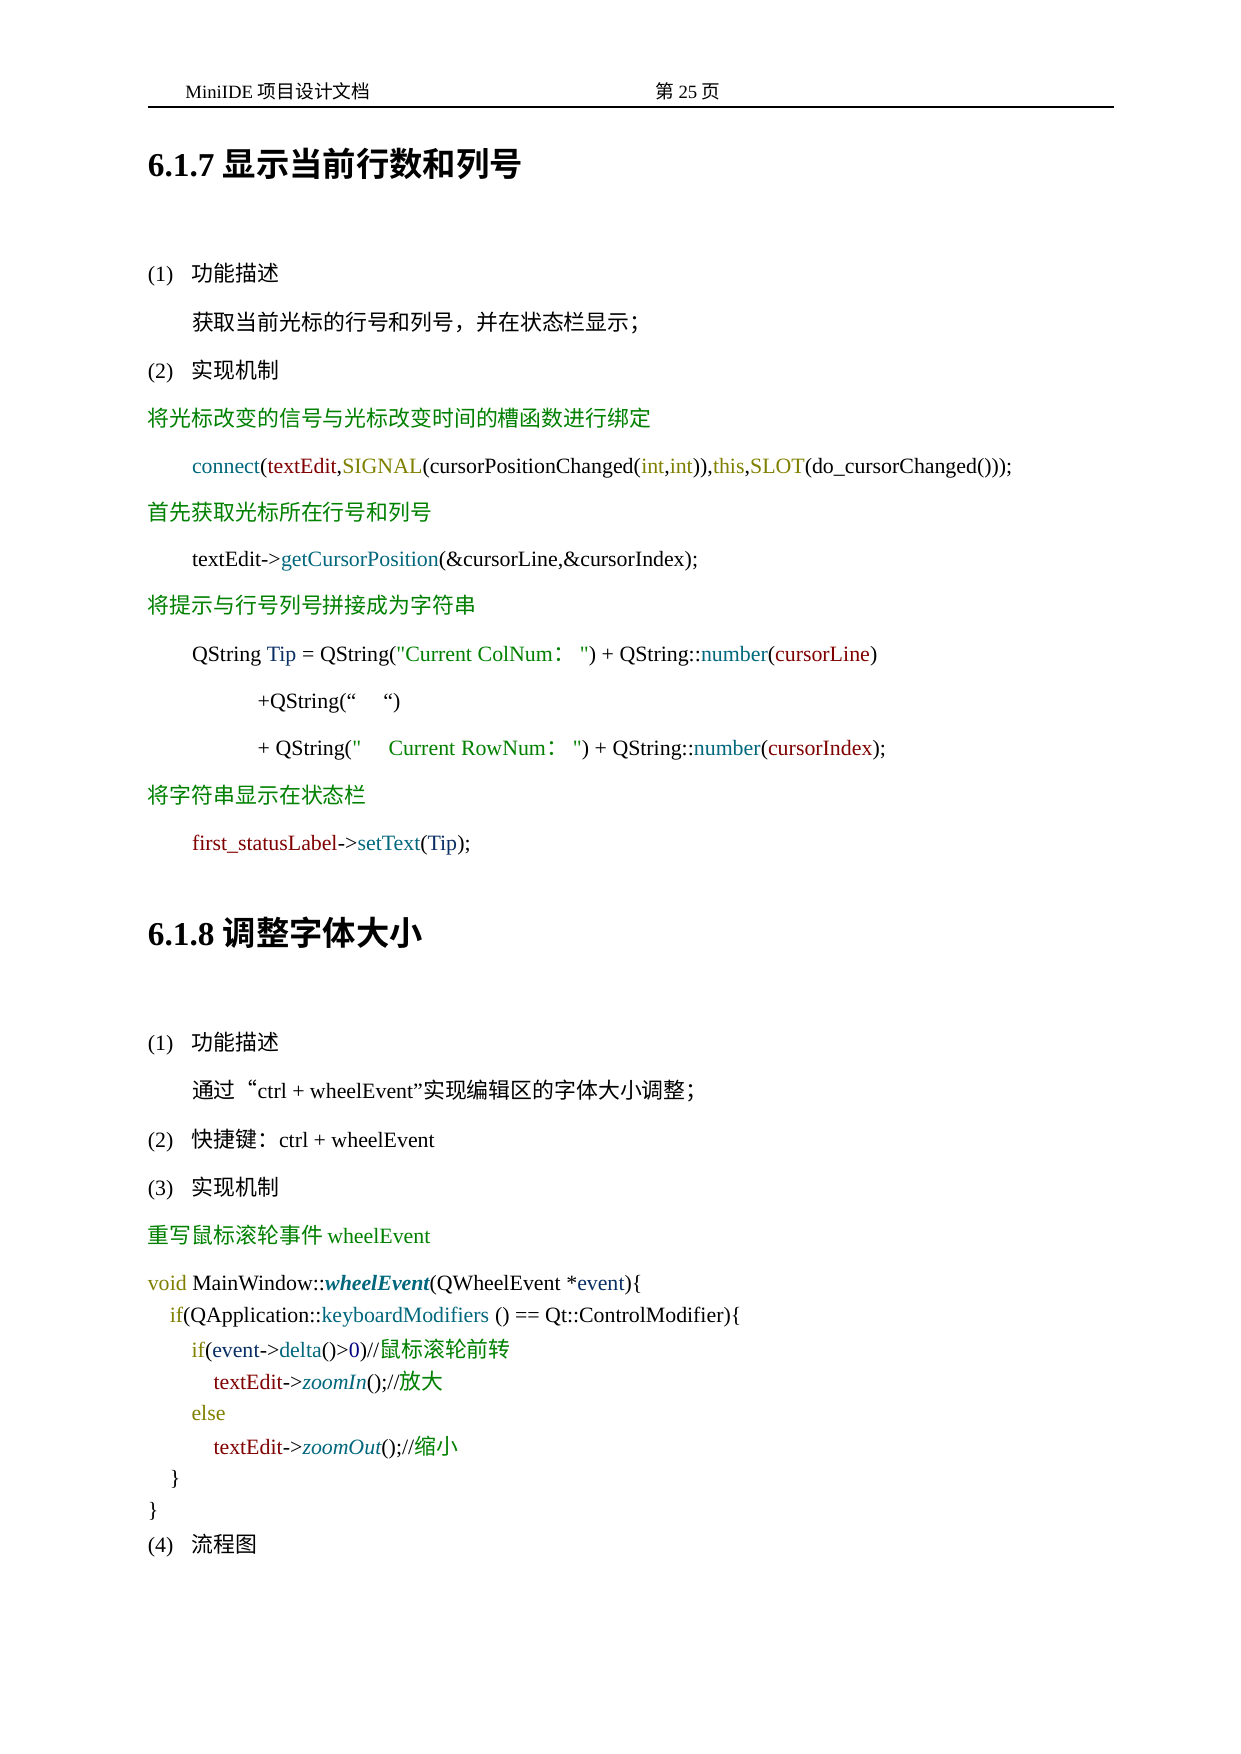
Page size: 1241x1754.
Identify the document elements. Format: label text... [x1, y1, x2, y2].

text first_statusLabel->setText(Tip); [148, 826, 1152, 859]
list 实现机制 [148, 1169, 1152, 1202]
text textEdit->zoomIn();//放大 [148, 1364, 1152, 1396]
text if(event->delta()>0)//鼠标滚轮前转 [148, 1331, 1152, 1364]
text 将光标改变的信号与光标改变时间的槽函数进行绑定 [148, 401, 1152, 433]
list 功能描述 [148, 256, 1152, 288]
text 重写鼠标滚轮事件wheelEvent [148, 1218, 1152, 1250]
text +QString(“ “) [148, 684, 1152, 717]
text textEdit->zoomOut();//缩小 [148, 1429, 1152, 1461]
text textEdit->getCursorPosition(&cursorLine,&cursorIndex); [148, 543, 1152, 575]
subtitle 调整字体大小 [148, 898, 1152, 963]
list 流程图 [148, 1526, 1152, 1559]
text void MainWindow::wheelEvent(QWheelEvent *event){ [148, 1266, 1152, 1299]
text 将字符串显示在状态栏 [148, 778, 1152, 810]
text 通过“ctrl + wheelEvent”实现编辑区的字体大小调整； [148, 1073, 1152, 1105]
text if(QApplication::keyboardModifiers () == Qt::ControlModifier){ [148, 1299, 1152, 1331]
list 快捷键：ctrl + wheelEvent [148, 1121, 1152, 1154]
subtitle 显示当前行数和列号 [148, 129, 1152, 194]
text } [148, 1494, 1152, 1526]
list 功能描述 [148, 1024, 1152, 1057]
text 获取当前光标的行号和列号，并在状态栏显示； [148, 304, 1152, 337]
text + QString(" Current RowNum： ") + QString::number(cursorIndex); [148, 729, 1152, 762]
text 将提示与行号列号拼接成为字符串 [148, 588, 1152, 620]
text } [148, 1461, 1152, 1494]
list 实现机制 [148, 352, 1152, 385]
text else [148, 1396, 1152, 1429]
text 首先获取光标所在行号和列号 [148, 494, 1152, 527]
text QString Tip = QString("Current ColNum： ") + QString::number(cursorLine) [148, 636, 1152, 668]
text connect(textEdit,SIGNAL(cursorPositionChanged(int,int)),this,SLOT(do_cursorChanged())); [148, 449, 1152, 482]
